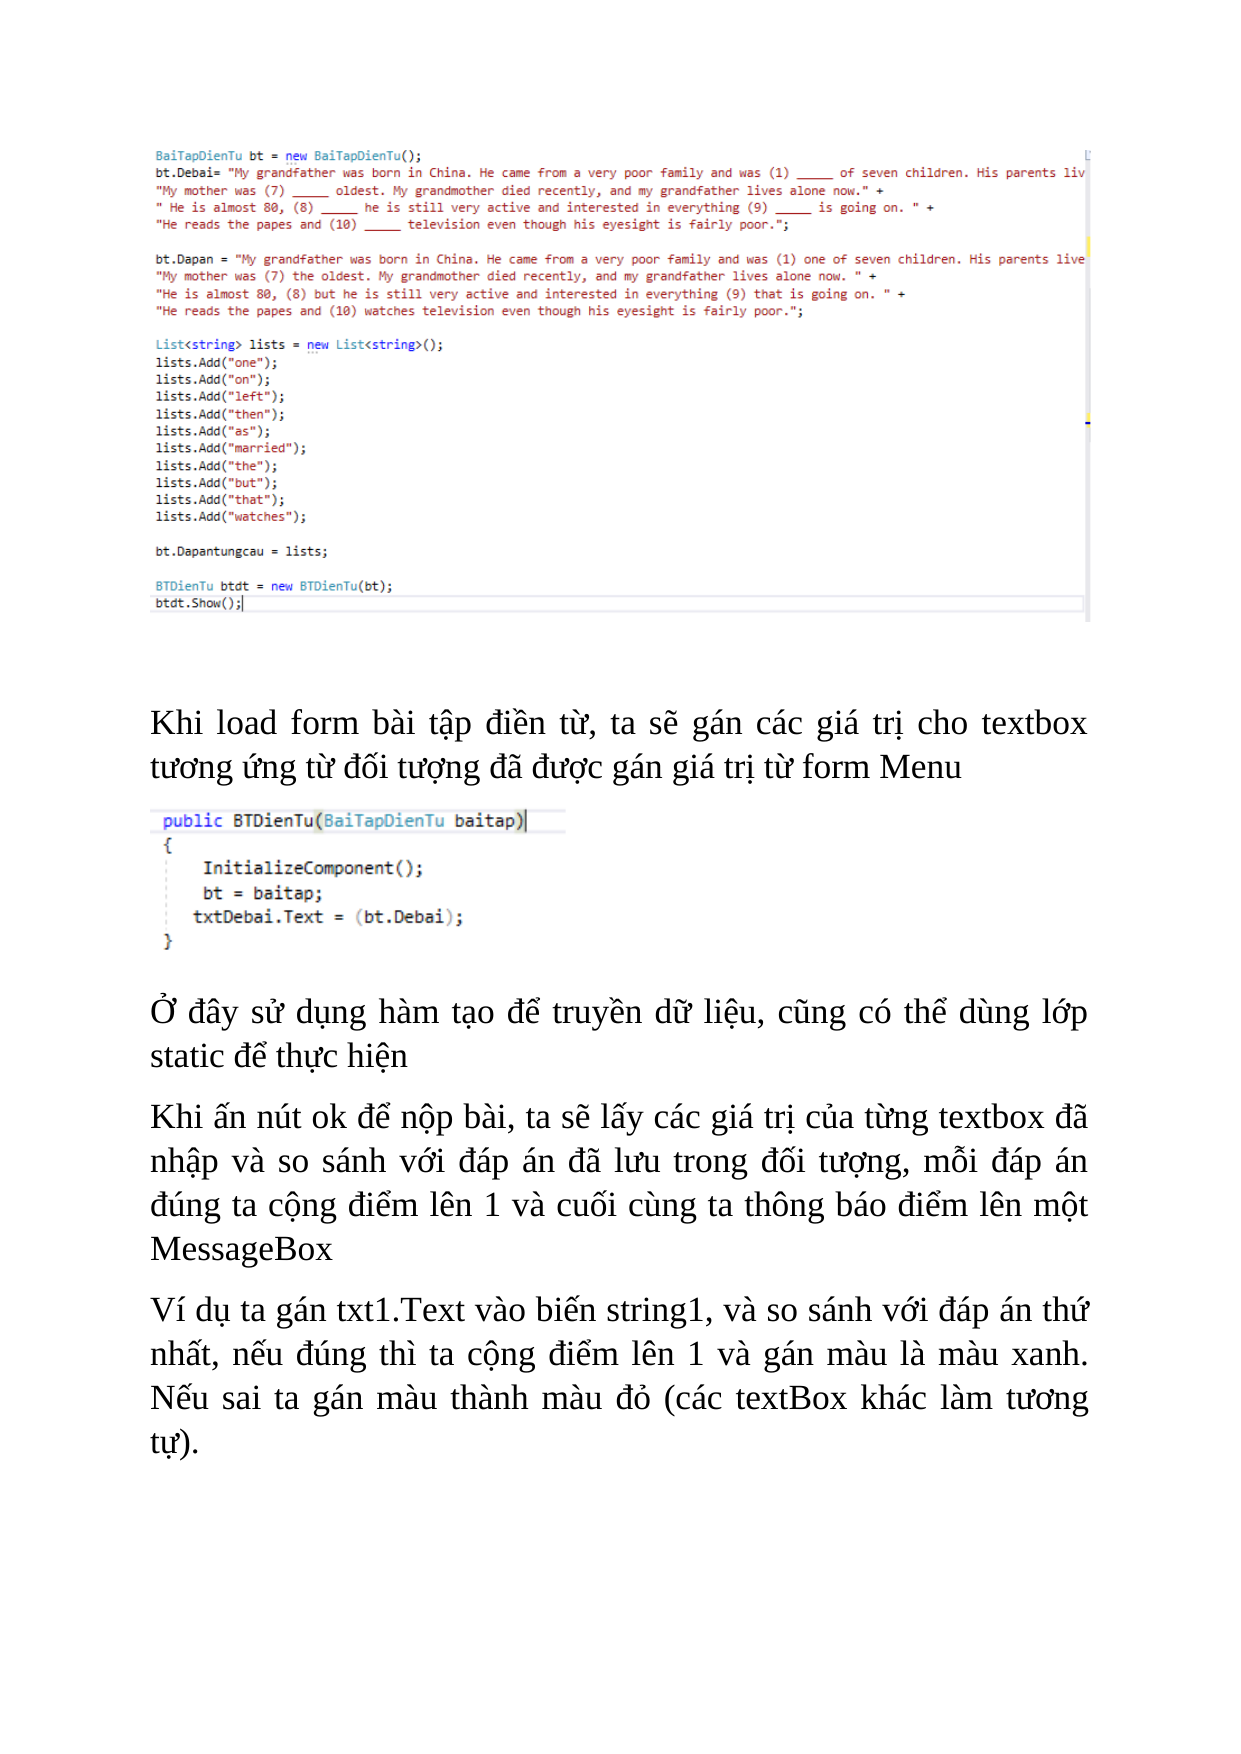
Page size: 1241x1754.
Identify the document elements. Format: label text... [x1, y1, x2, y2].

text Ở đây sử dụng hàm tạo để truyền dữ liệu, cũng có thể dùng lớp static để thực hiện [150, 990, 1090, 1075]
text Khi load form bài tập điền từ, ta sẽ gán các giá trị cho textbox tương ứng từ đối tượng đã được gán giá trị từ form Menu [150, 701, 1090, 786]
picture [150, 805, 566, 972]
text Khi ấn nút ok để nộp bài, ta sẽ lấy các giá trị của từng textbox đã nhập và so sánh với đáp án đã lưu trong đối tượng, mỗi đáp án đúng ta cộng điểm lên 1 và cuối cùng ta thông báo điểm lên một MessageBox [150, 1095, 1090, 1268]
text Ví dụ ta gán txt1.Text vào biến string1, và so sánh với đáp án thứ nhất, nếu đúng thì ta cộng điểm lên 1 và gán màu là màu xanh. Nếu sai ta gán màu thành màu đỏ (các textBox khác làm tương tự). [150, 1288, 1090, 1461]
picture [150, 150, 1091, 622]
